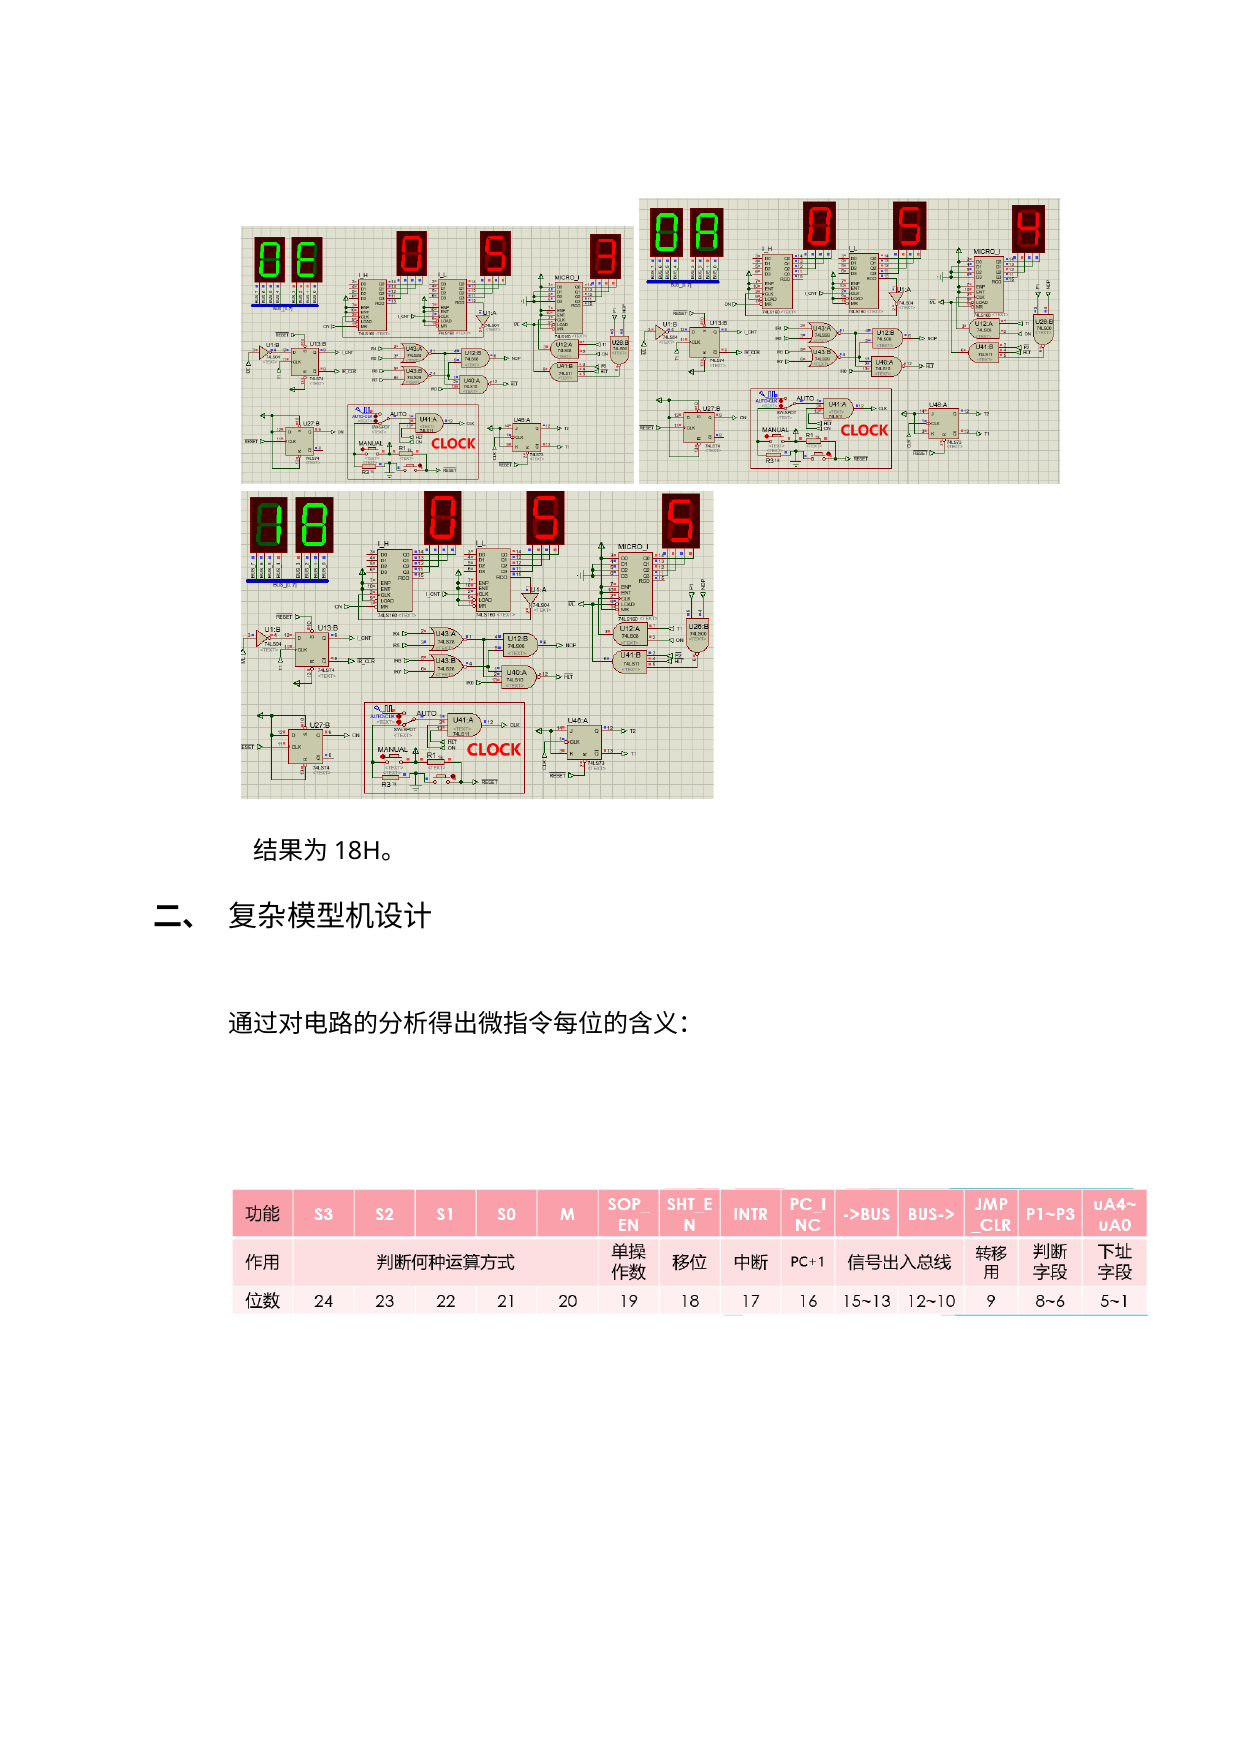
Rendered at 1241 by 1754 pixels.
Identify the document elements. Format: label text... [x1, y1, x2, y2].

picture [241, 491, 714, 799]
picture [639, 198, 1061, 484]
list 复杂模型机设计 [153, 881, 1087, 946]
picture [228, 1188, 1148, 1316]
list 通过对电路的分析得出微指令每位的含义： [228, 989, 1087, 1054]
text 结果为18H。 [153, 816, 1087, 881]
picture [241, 226, 634, 484]
